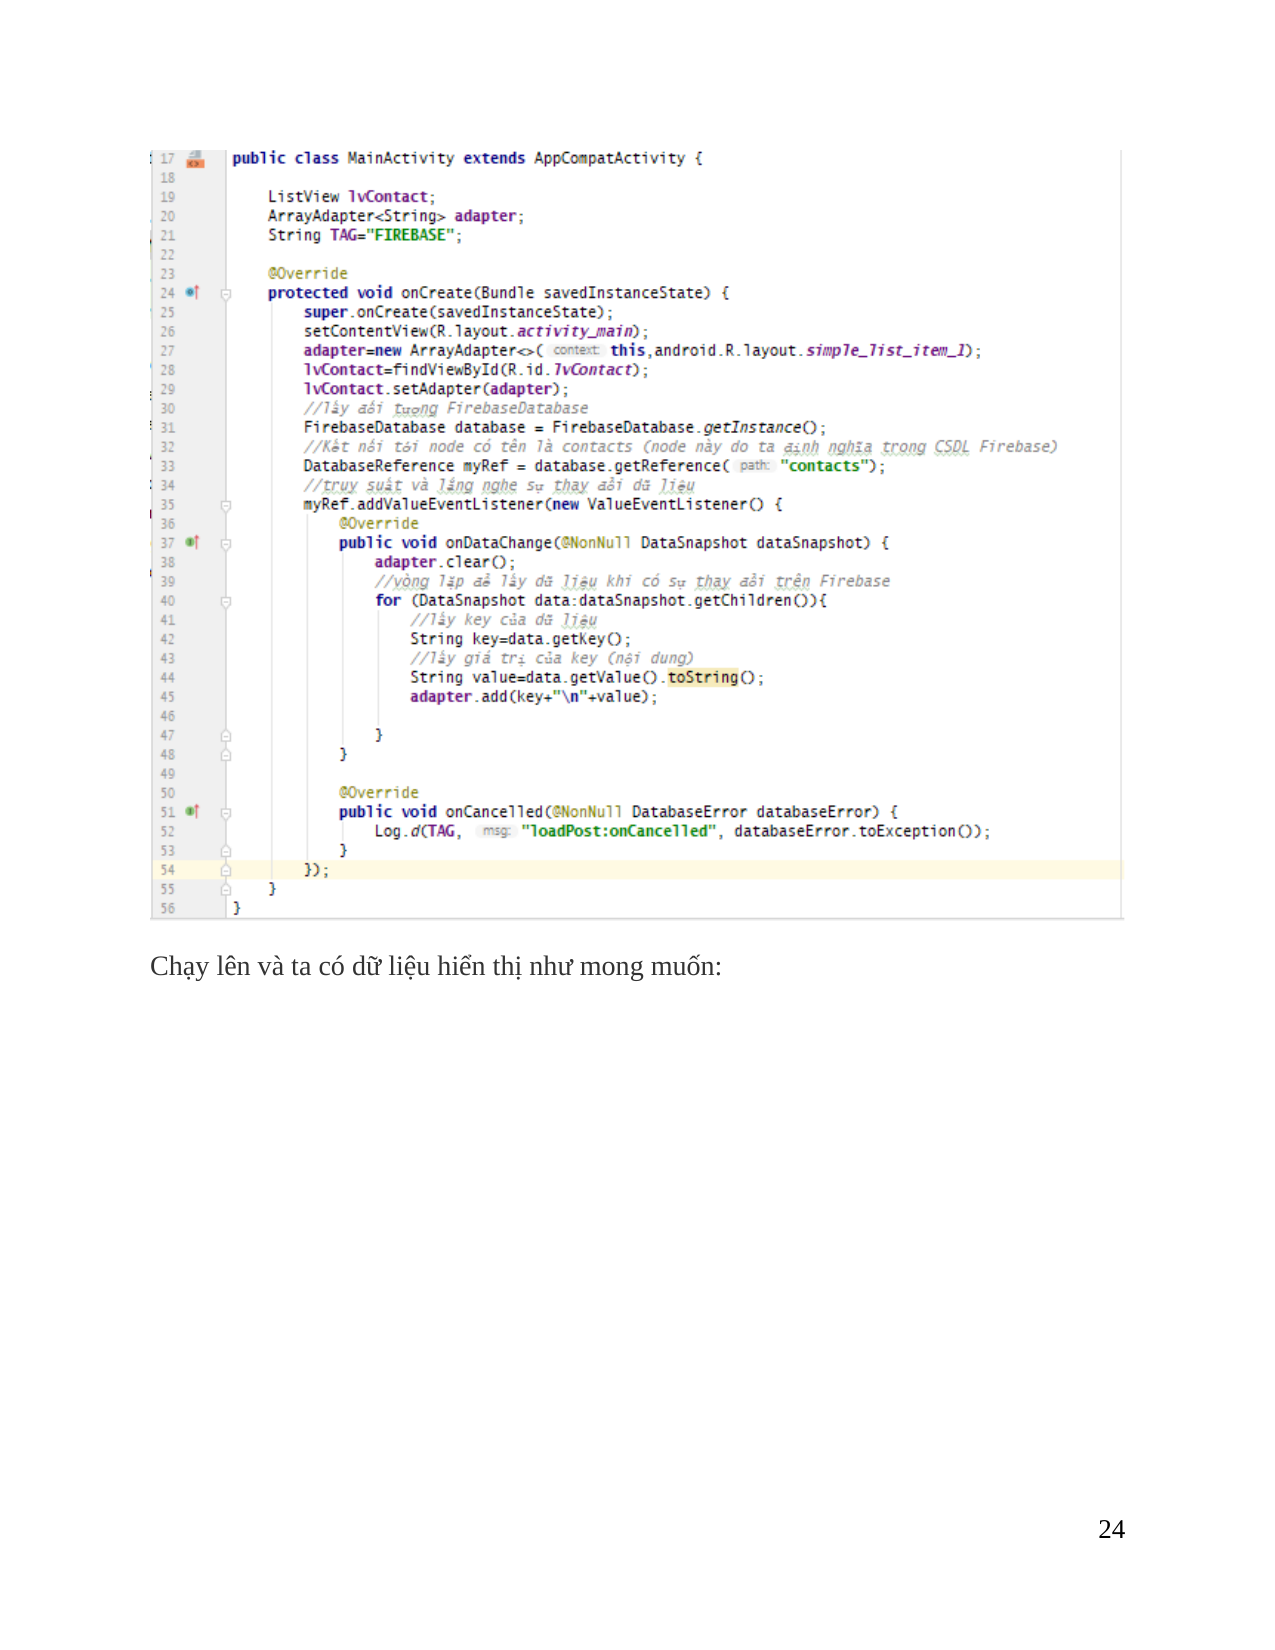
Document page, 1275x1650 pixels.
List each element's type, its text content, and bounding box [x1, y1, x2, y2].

picture [150, 150, 1125, 921]
text Chạy lên và ta có dữ liệu hiển thị như mong muốn: [150, 949, 1125, 981]
